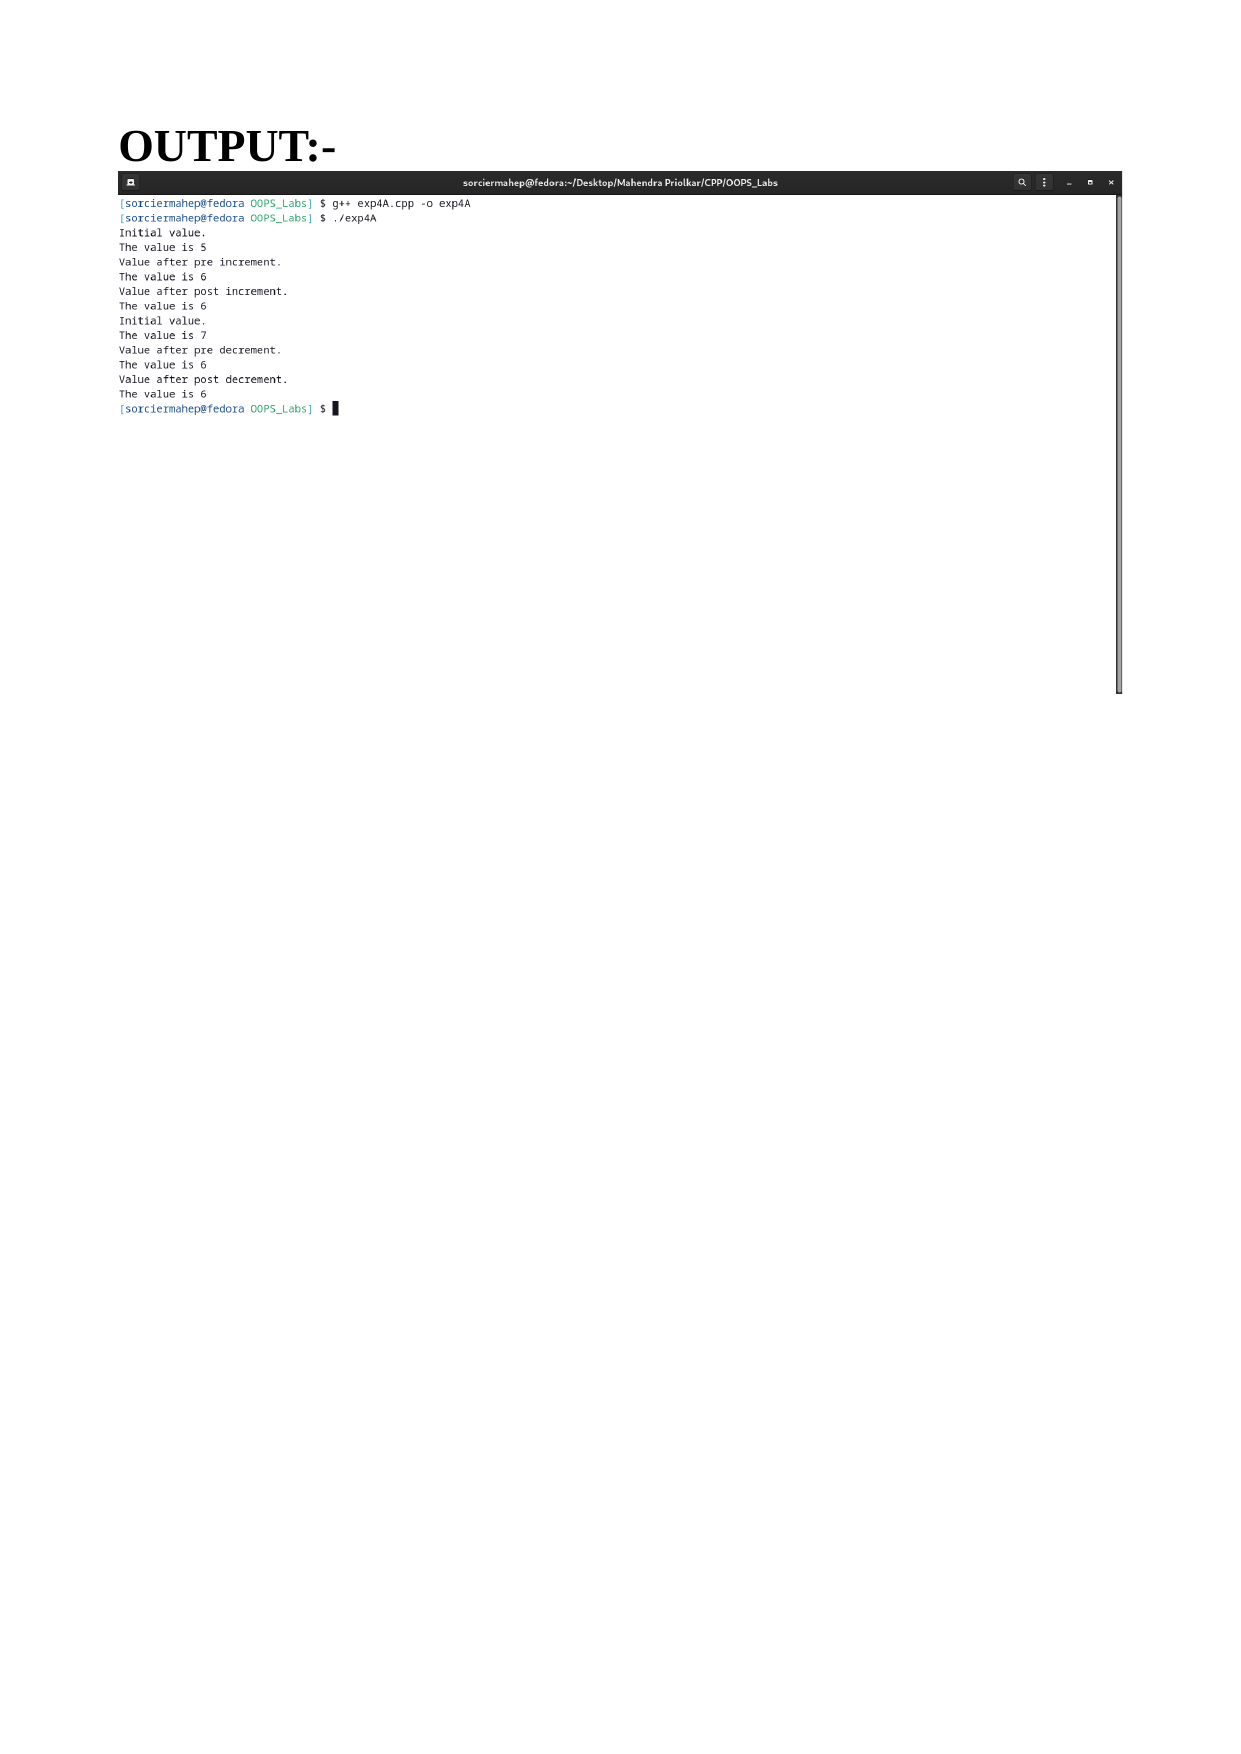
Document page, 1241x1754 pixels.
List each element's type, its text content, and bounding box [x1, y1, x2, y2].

picture [118, 171, 1123, 694]
text OUTPUT:- [118, 118, 1122, 171]
